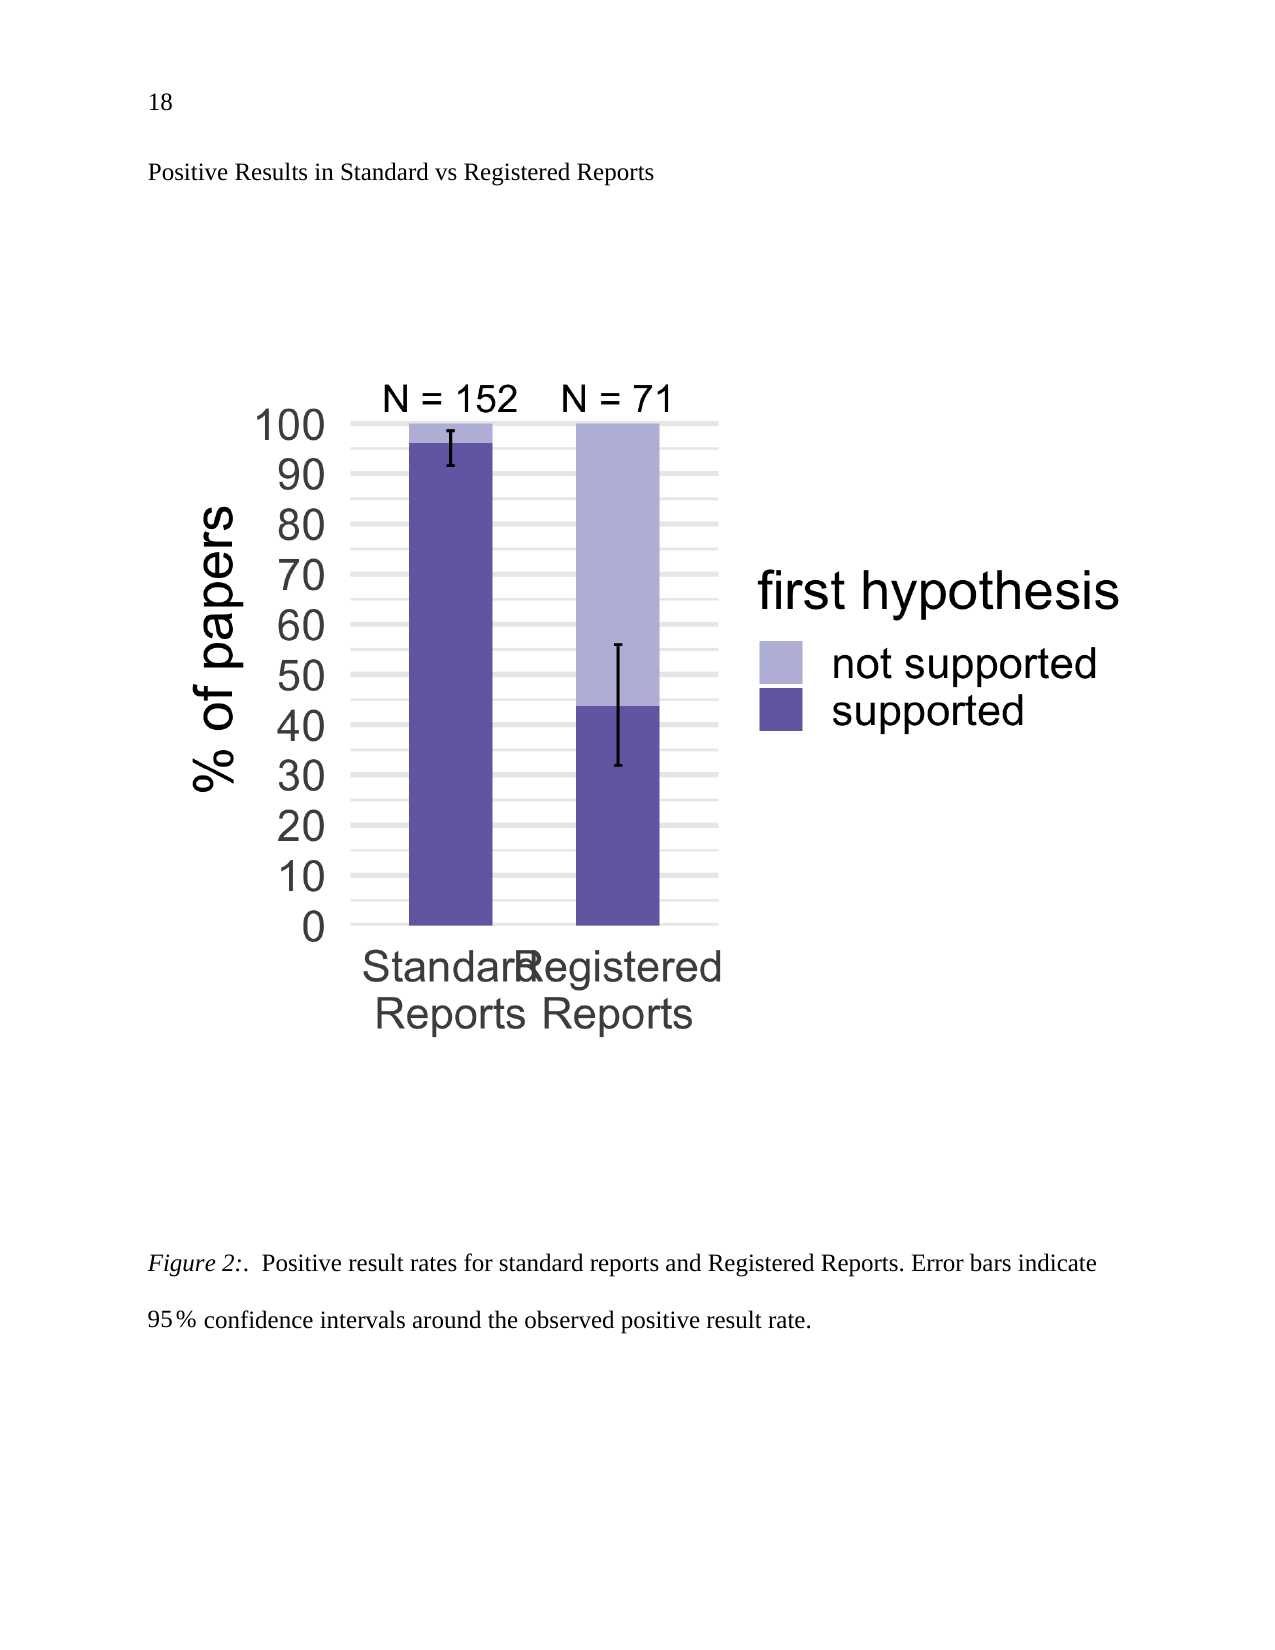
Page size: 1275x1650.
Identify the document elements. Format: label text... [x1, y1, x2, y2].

picture [166, 215, 1146, 1194]
text Figure 2:. Positive result rates for standard reports and Registered Reports. Error bars indicate confidence intervals around the observed positive result rate. [148, 1248, 1127, 1334]
